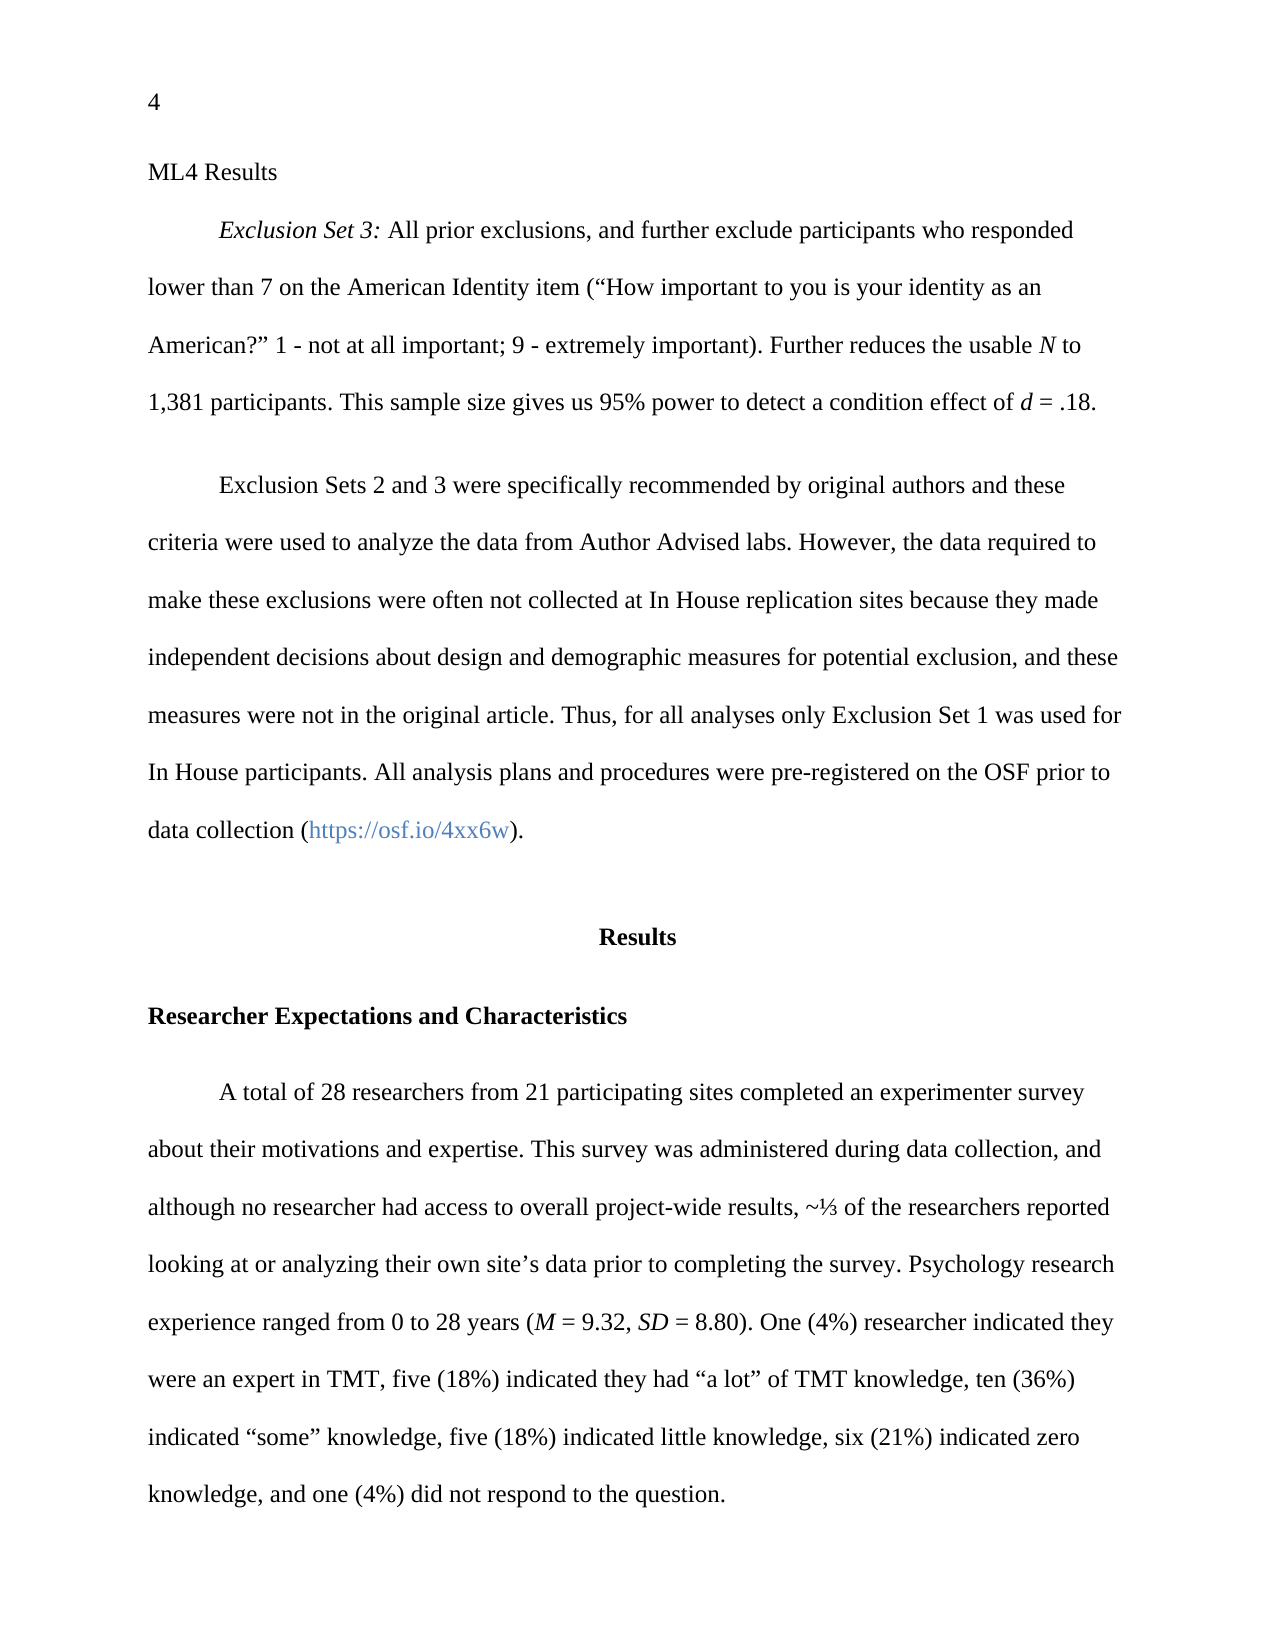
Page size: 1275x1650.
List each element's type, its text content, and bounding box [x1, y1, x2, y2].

subtitle Results [148, 922, 1127, 951]
text Exclusion Set 3: All prior exclusions, and further exclude participants who responded lower than 7 on the American Identity item (“How important to you is your identity as an American?” 1 - not at all important; 9 - extremely important). Further reduces the usable N to 1,381 participants. This sample size gives us 95% power to detect a condition effect of d = .18. [148, 215, 1127, 416]
text Exclusion Sets 2 and 3 were specifically recommended by original authors and these criteria were used to analyze the data from Author Advised labs. However, the data required to make these exclusions were often not collected at In House replication sites because they made independent decisions about design and demographic measures for potential exclusion, and these measures were not in the original article. Thus, for all analyses only Exclusion Set 1 was used for In House participants. All analysis plans and procedures were pre-registered on the OSF prior to data collection (https://osf.io/4xx6w). [148, 470, 1127, 844]
subtitle Researcher Expectations and Characteristics [148, 1001, 1127, 1029]
text A total of 28 researchers from 21 participating sites completed an experimenter survey about their motivations and expertise. This survey was administered during data collection, and although no researcher had access to overall project-wide results, ~⅓ of the researchers reported looking at or analyzing their own site’s data prior to completing the survey. Psychology research experience ranged from 0 to 28 years (M = 9.32, SD = 8.80). One (4%) researcher indicated they were an expert in TMT, five (18%) indicated they had “a lot” of TMT knowledge, ten (36%) indicated “some” knowledge, five (18%) indicated little knowledge, six (21%) indicated zero knowledge, and one (4%) did not respond to the question. [148, 1077, 1127, 1508]
